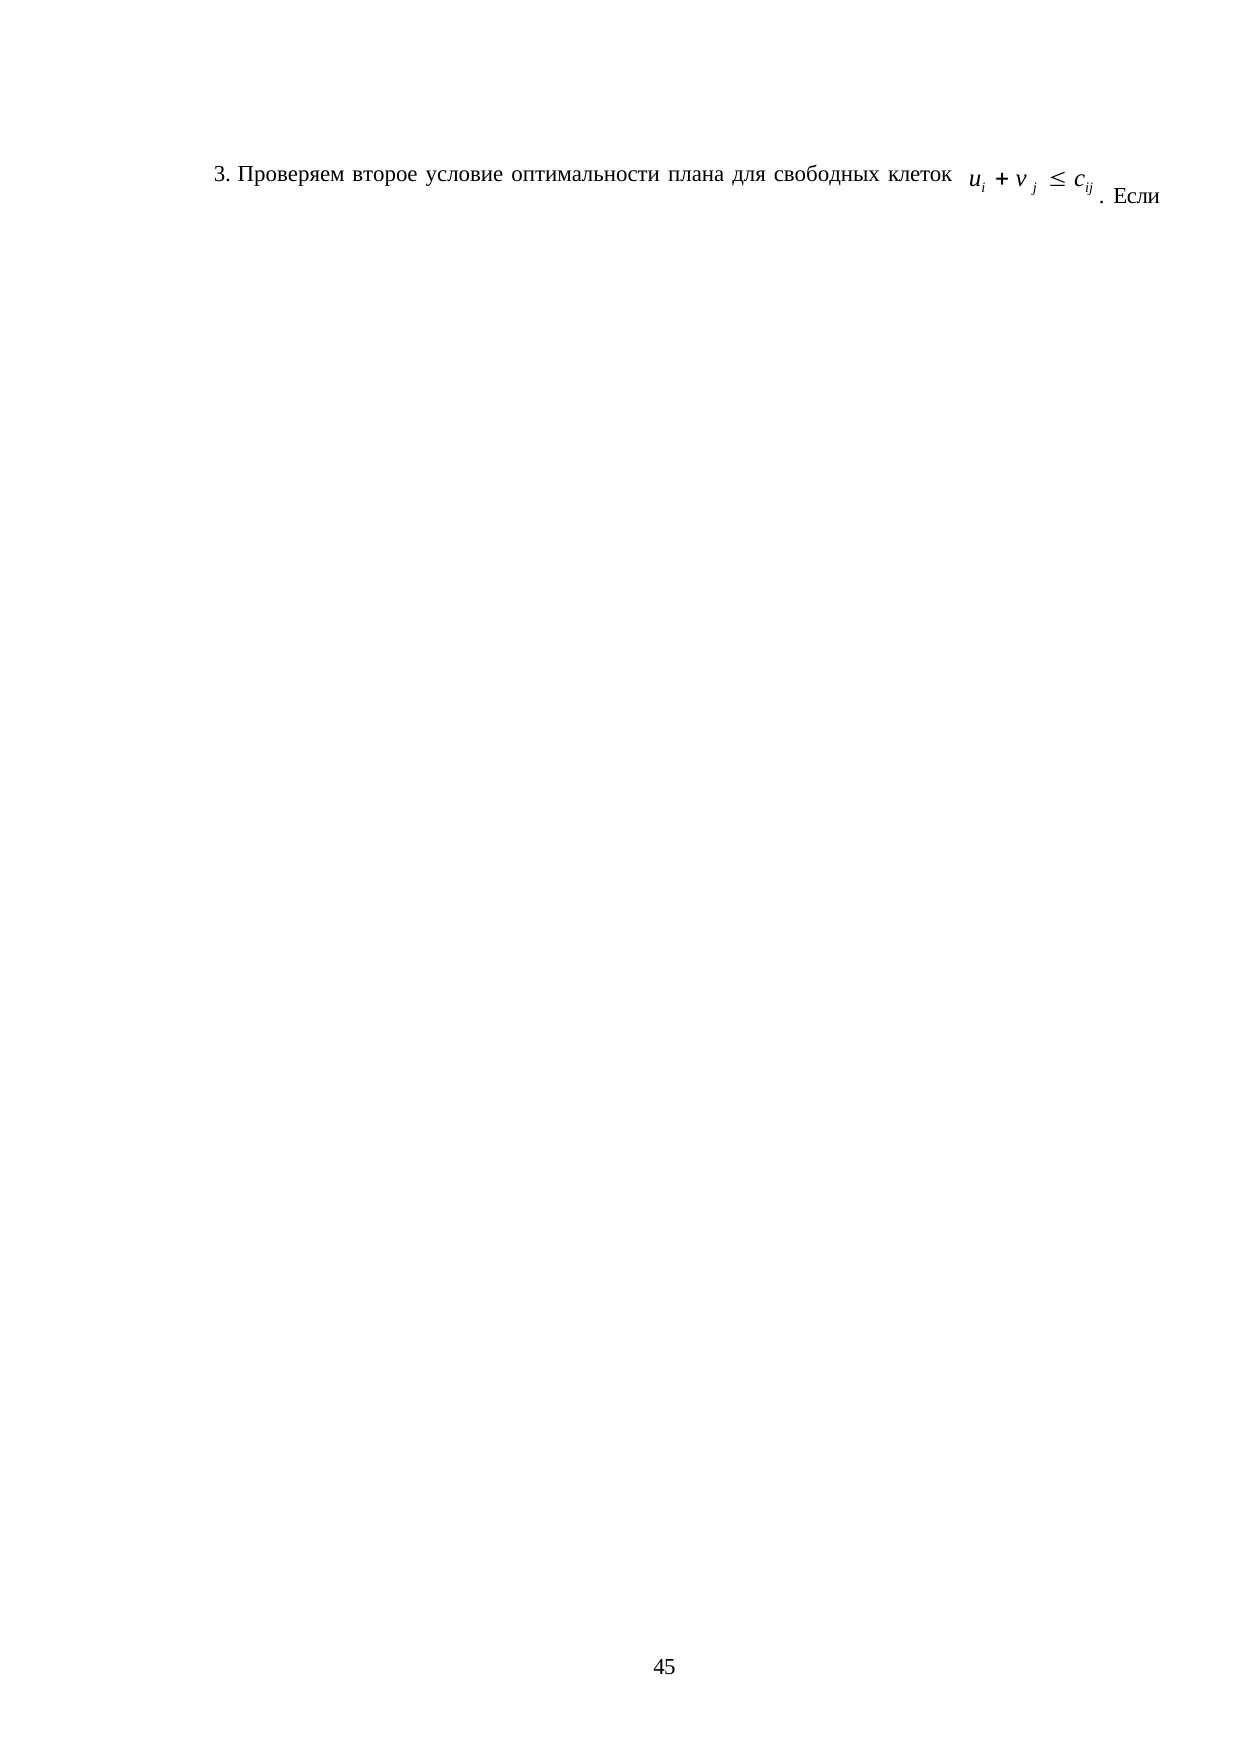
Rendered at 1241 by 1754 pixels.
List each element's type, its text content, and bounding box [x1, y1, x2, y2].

text ui  v j  cij . Если [969, 163, 1240, 208]
list Проверяем второе условие оптимальности плана для свободных клеток [213, 160, 957, 187]
